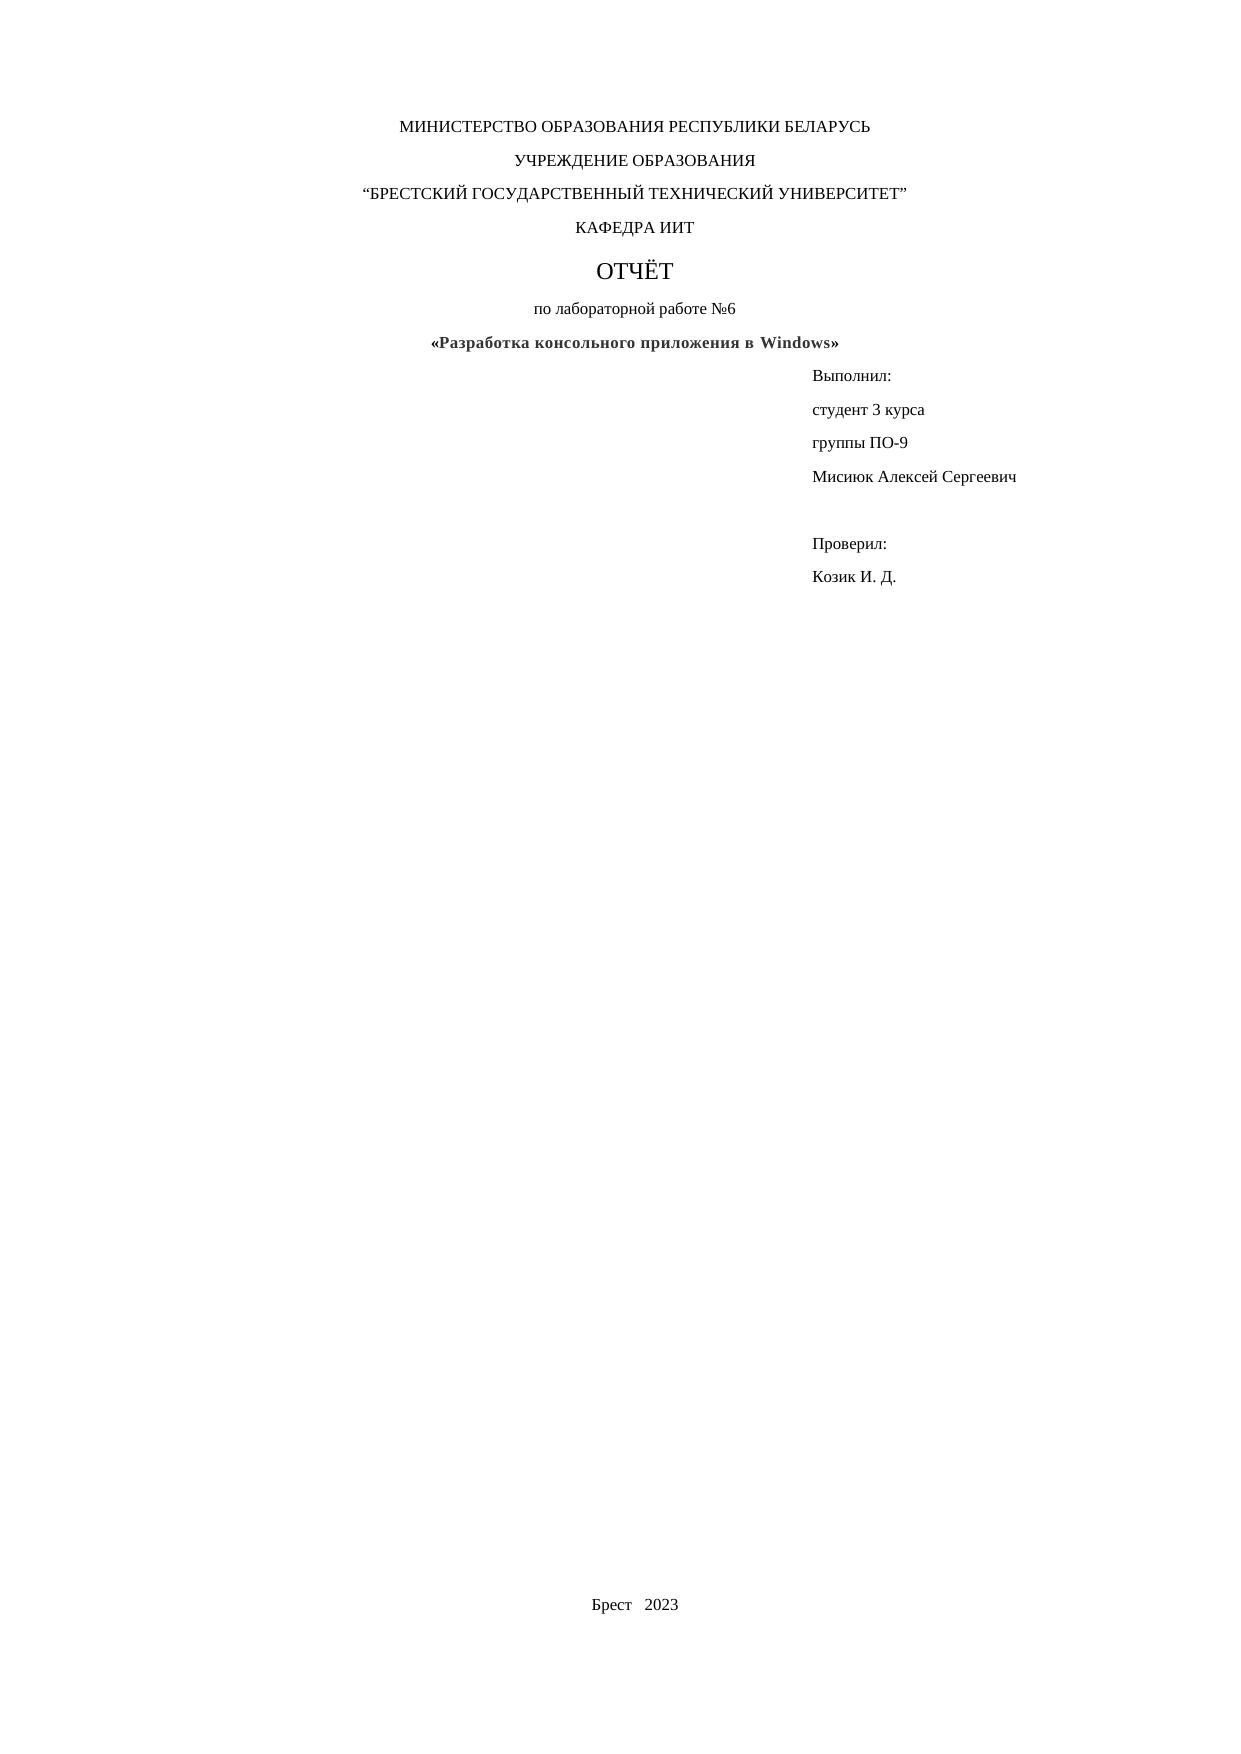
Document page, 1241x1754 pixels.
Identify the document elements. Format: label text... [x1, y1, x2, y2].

text “БРЕСТСКИЙ ГОСУДАРСТВЕННЫЙ ТЕХНИЧЕСКИЙ УНИВЕРСИТЕТ” [103, 170, 1166, 203]
text Мисиюк Алексей Сергеевич [28, 452, 1166, 486]
text «Разработка консольного приложения в Windows» [103, 318, 1166, 352]
text студент 3 курса [103, 385, 1166, 419]
text УЧРЕЖДЕНИЕ ОБРАЗОВАНИЯ [103, 136, 1166, 170]
text Проверил: [103, 519, 1166, 553]
text Козик И. Д. [103, 553, 1166, 587]
text МИНИСТЕРСТВО ОБРАЗОВАНИЯ РЕСПУБЛИКИ БЕЛАРУСЬ [103, 103, 1166, 136]
text ОТЧЁТ [103, 237, 1166, 285]
text КАФЕДРА ИИТ [103, 203, 1166, 237]
text группы ПО-9 [103, 419, 1166, 452]
text по лабораторной работе №6 [103, 285, 1166, 318]
text Выполнил: [103, 352, 1166, 385]
